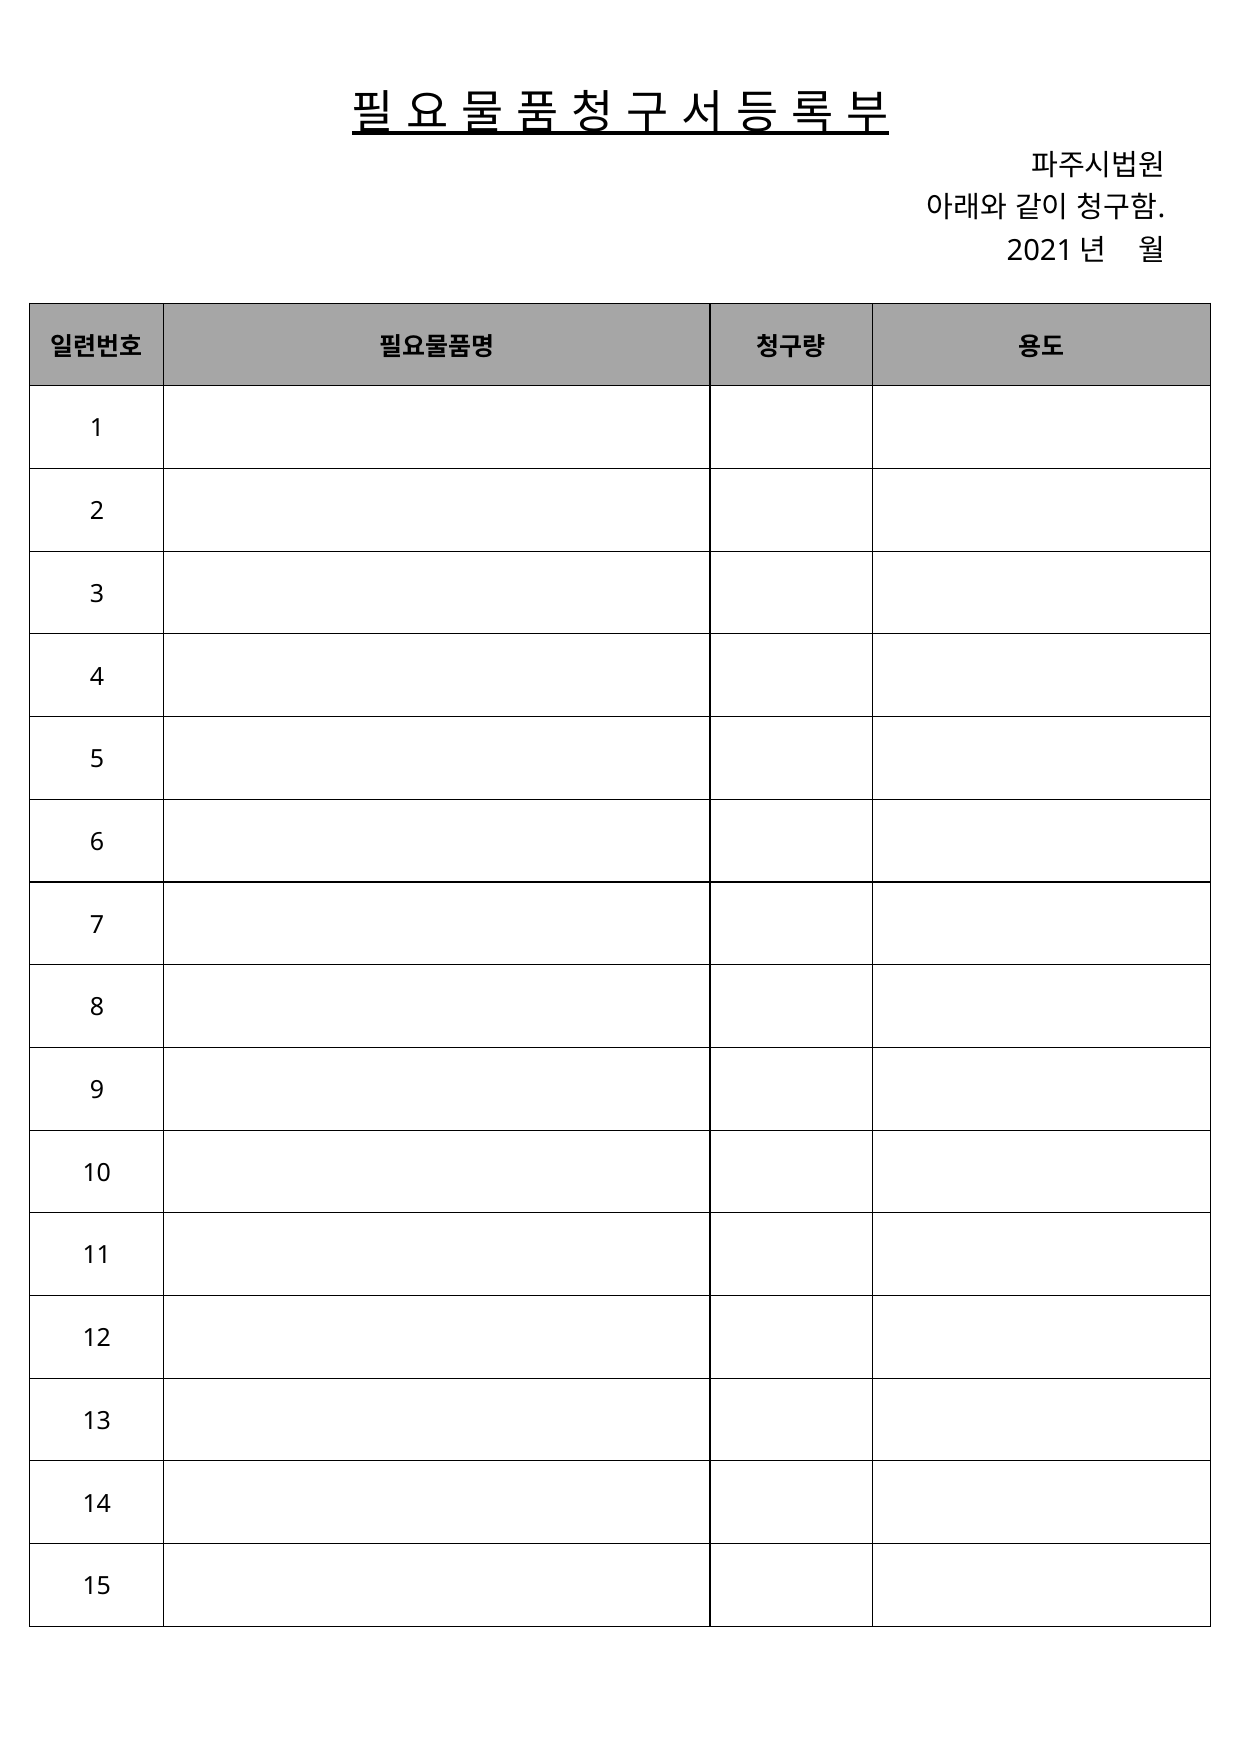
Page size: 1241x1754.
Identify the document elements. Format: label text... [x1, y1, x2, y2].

table_cell [711, 1213, 872, 1295]
table_cell [164, 552, 709, 633]
table_cell 13 [30, 1379, 163, 1460]
table_cell 8 [30, 965, 163, 1047]
table_cell [711, 1461, 872, 1543]
table_cell [873, 386, 1210, 468]
table_cell [711, 883, 872, 964]
table_header 일련번호 [30, 304, 163, 385]
table_cell [711, 634, 872, 716]
table_cell [873, 1048, 1210, 1129]
text 파주시법원 [75, 141, 1165, 184]
table_cell [164, 469, 709, 551]
table_cell [711, 469, 872, 551]
table_cell [873, 1544, 1210, 1626]
table_header 용도 [873, 304, 1210, 385]
table_cell [164, 1544, 709, 1626]
text 2021년 월 [75, 226, 1165, 268]
table_cell [711, 386, 872, 468]
table_cell [711, 1544, 872, 1626]
table_cell [873, 800, 1210, 881]
table_cell 15 [30, 1544, 163, 1626]
table_cell [164, 883, 709, 964]
table_cell [164, 1131, 709, 1212]
table_cell [873, 1379, 1210, 1460]
table_cell [711, 1131, 872, 1212]
table_cell [873, 1213, 1210, 1295]
table_cell 6 [30, 800, 163, 881]
table_cell [164, 800, 709, 881]
table_cell 7 [30, 883, 163, 964]
table_cell [711, 1296, 872, 1378]
table_header 청구량 [711, 304, 872, 385]
table_cell 12 [30, 1296, 163, 1378]
table_cell [164, 1461, 709, 1543]
table_cell [164, 1296, 709, 1378]
table_cell 3 [30, 552, 163, 633]
table_header 필요물품명 [164, 304, 709, 385]
table_cell [873, 1461, 1210, 1543]
table_cell [873, 552, 1210, 633]
table_cell [711, 965, 872, 1047]
table_cell [873, 634, 1210, 716]
text 아래와 같이 청구함. [75, 184, 1165, 226]
table_cell [711, 717, 872, 799]
table_cell 4 [30, 634, 163, 716]
table_cell [873, 469, 1210, 551]
table_cell 5 [30, 717, 163, 799]
table_cell [711, 552, 872, 633]
table_cell 10 [30, 1131, 163, 1212]
table_cell [164, 1213, 709, 1295]
table_cell 2 [30, 469, 163, 551]
table_cell 11 [30, 1213, 163, 1295]
table_cell [873, 717, 1210, 799]
table_cell [164, 965, 709, 1047]
table_cell [164, 1379, 709, 1460]
table_cell [164, 1048, 709, 1129]
table_cell [711, 1048, 872, 1129]
table_cell [711, 800, 872, 881]
table_cell [873, 1131, 1210, 1212]
text 필 요 물 품 청 구 서 등 록 부 [75, 75, 1165, 141]
table_cell [711, 1379, 872, 1460]
table_cell [164, 717, 709, 799]
table_cell 1 [30, 386, 163, 468]
table_cell [873, 965, 1210, 1047]
table_cell 9 [30, 1048, 163, 1129]
table_cell 14 [30, 1461, 163, 1543]
table_cell [164, 386, 709, 468]
table_cell [873, 883, 1210, 964]
table_cell [873, 1296, 1210, 1378]
table_cell [164, 634, 709, 716]
